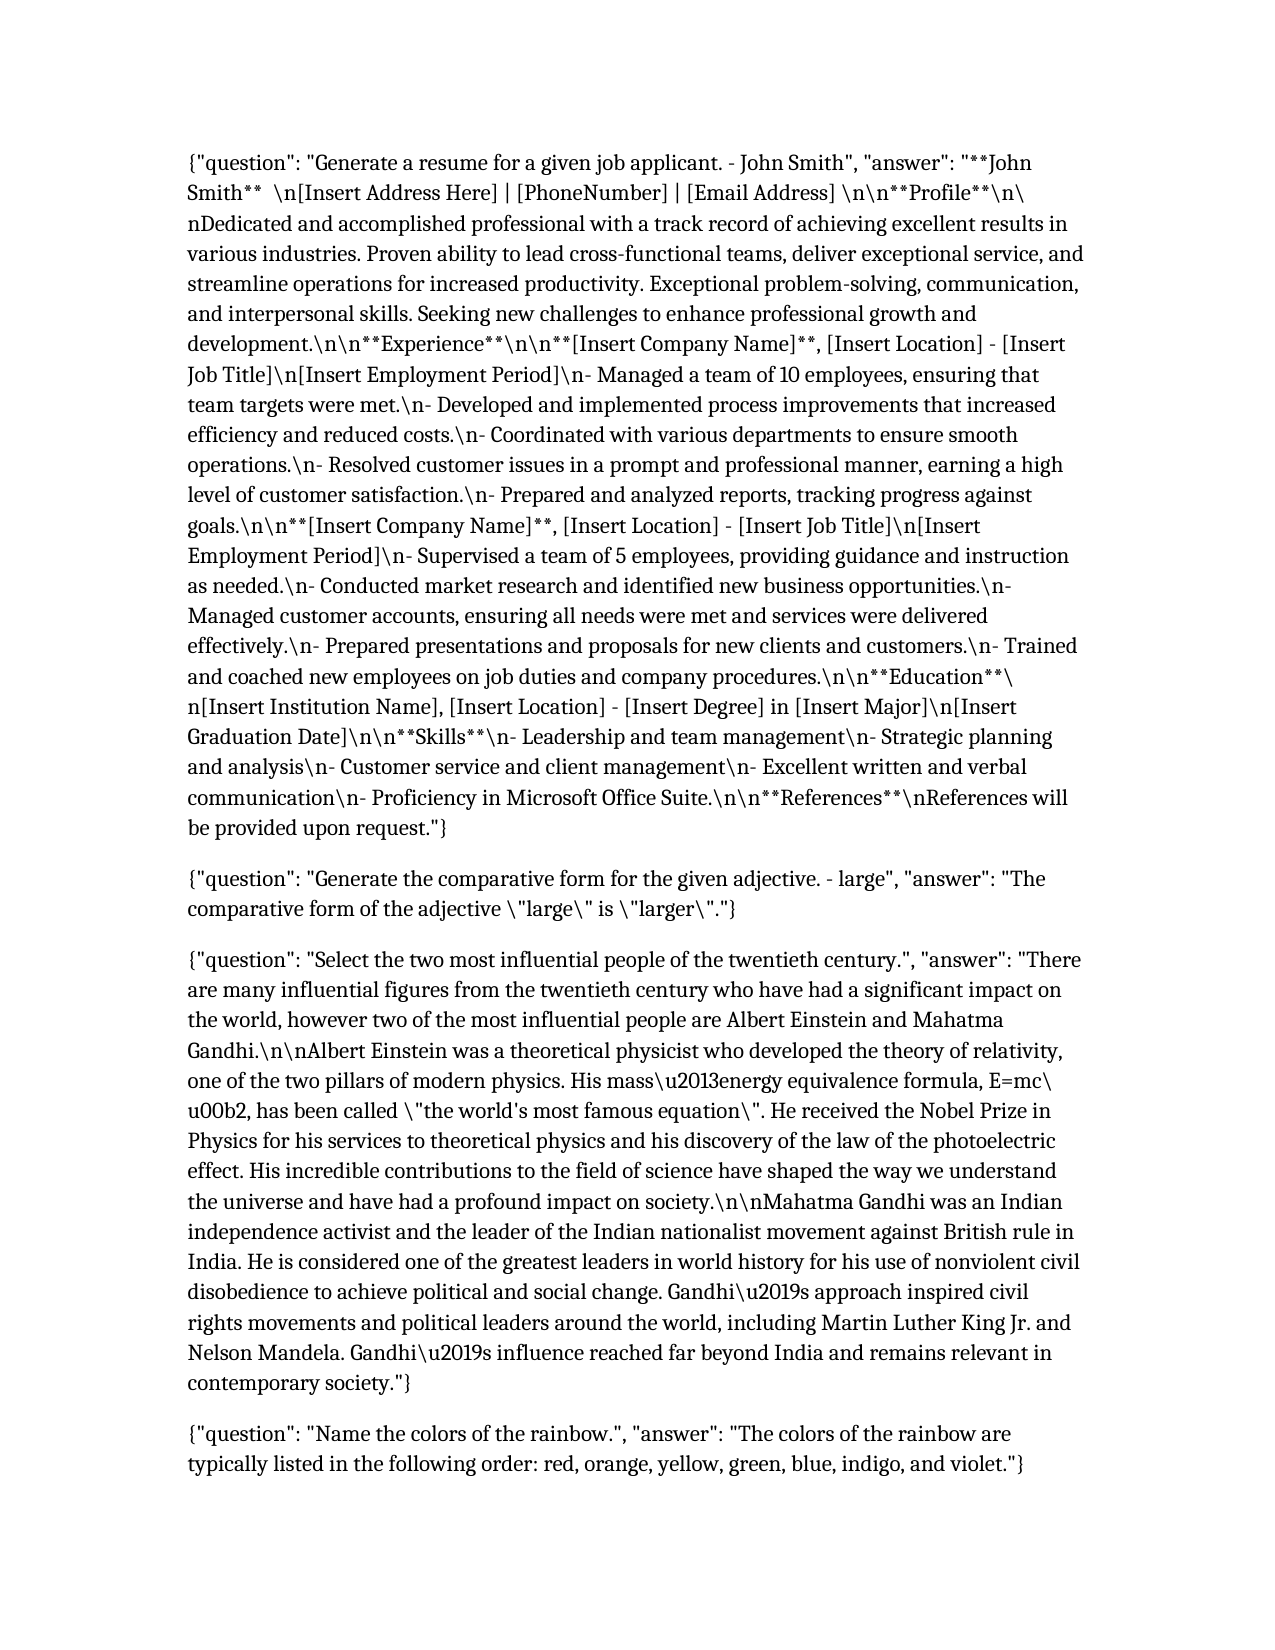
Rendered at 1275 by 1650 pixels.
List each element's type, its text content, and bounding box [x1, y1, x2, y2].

text {"question": "Name the colors of the rainbow.", "answer": "The colors of the rainbow are typically listed in the following order: red, orange, yellow, green, blue, indigo, and violet."} [187, 1421, 1087, 1477]
text {"question": "Select the two most influential people of the twentieth century.", "answer": "There are many influential figures from the twentieth century who have had a significant impact on the world, however two of the most influential people are Albert Einstein and Mahatma Gandhi.\n\nAlbert Einstein was a theoretical physicist who developed the theory of relativity, one of the two pillars of modern physics. His mass\u2013energy equivalence formula, E=mc\u00b2, has been called \"the world's most famous equation\". He received the Nobel Prize in Physics for his services to theoretical physics and his discovery of the law of the photoelectric effect. His incredible contributions to the field of science have shaped the way we understand the universe and have had a profound impact on society.\n\nMahatma Gandhi was an Indian independence activist and the leader of the Indian nationalist movement against British rule in India. He is considered one of the greatest leaders in world history for his use of nonviolent civil disobedience to achieve political and social change. Gandhi\u2019s approach inspired civil rights movements and political leaders around the world, including Martin Luther King Jr. and Nelson Mandela. Gandhi\u2019s influence reached far beyond India and remains relevant in contemporary society."} [187, 947, 1087, 1396]
text {"question": "Generate the comparative form for the given adjective. - large", "answer": "The comparative form of the adjective \"large\" is \"larger\"."} [187, 866, 1087, 922]
text {"question": "Generate a resume for a given job applicant. - John Smith", "answer": "**John Smith** \n[Insert Address Here] | [PhoneNumber] | [Email Address] \n\n**Profile**\n\nDedicated and accomplished professional with a track record of achieving excellent results in various industries. Proven ability to lead cross-functional teams, deliver exceptional service, and streamline operations for increased productivity. Exceptional problem-solving, communication, and interpersonal skills. Seeking new challenges to enhance professional growth and development.\n\n**Experience**\n\n**[Insert Company Name]**, [Insert Location] - [Insert Job Title]\n[Insert Employment Period]\n- Managed a team of 10 employees, ensuring that team targets were met.\n- Developed and implemented process improvements that increased efficiency and reduced costs.\n- Coordinated with various departments to ensure smooth operations.\n- Resolved customer issues in a prompt and professional manner, earning a high level of customer satisfaction.\n- Prepared and analyzed reports, tracking progress against goals.\n\n**[Insert Company Name]**, [Insert Location] - [Insert Job Title]\n[Insert Employment Period]\n- Supervised a team of 5 employees, providing guidance and instruction as needed.\n- Conducted market research and identified new business opportunities.\n- Managed customer accounts, ensuring all needs were met and services were delivered effectively.\n- Prepared presentations and proposals for new clients and customers.\n- Trained and coached new employees on job duties and company procedures.\n\n**Education**\n[Insert Institution Name], [Insert Location] - [Insert Degree] in [Insert Major]\n[Insert Graduation Date]\n\n**Skills**\n- Leadership and team management\n- Strategic planning and analysis\n- Customer service and client management\n- Excellent written and verbal communication\n- Proficiency in Microsoft Office Suite.\n\n**References**\nReferences will be provided upon request."} [187, 150, 1087, 841]
